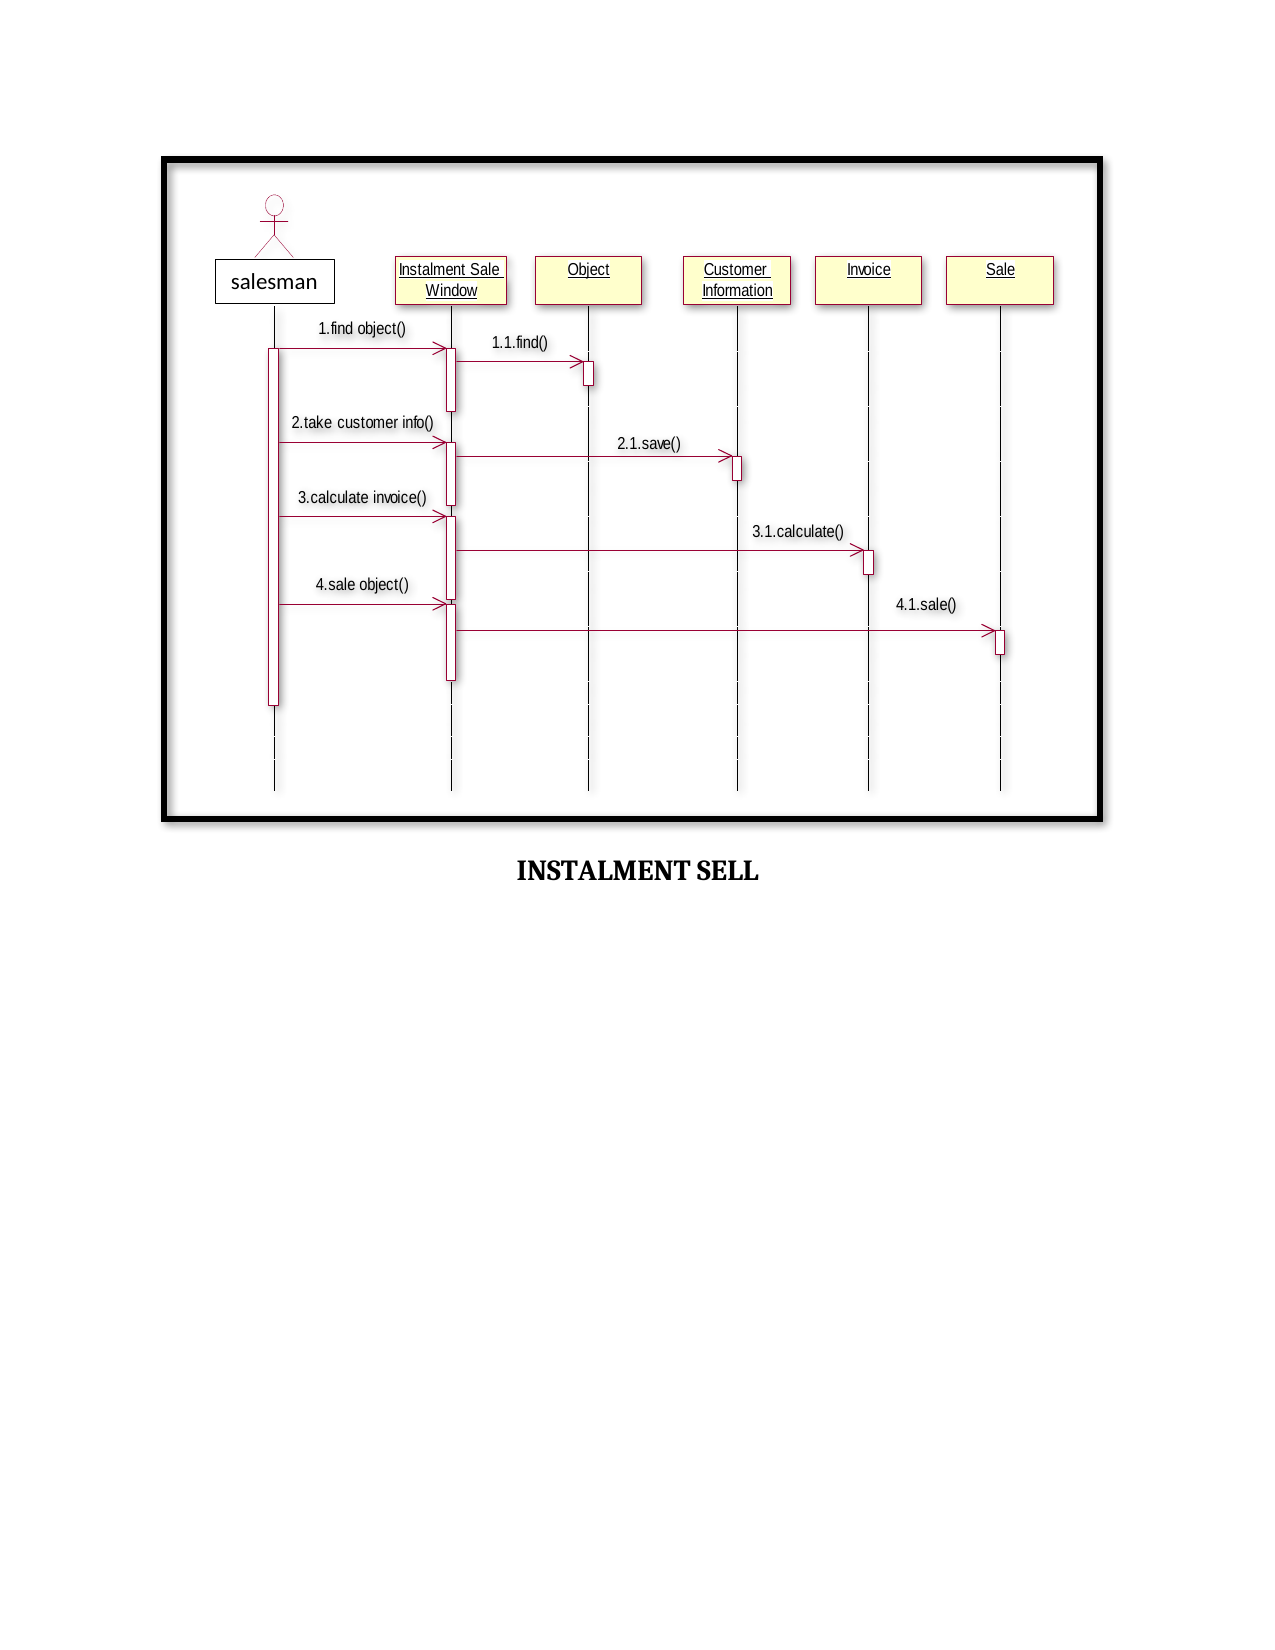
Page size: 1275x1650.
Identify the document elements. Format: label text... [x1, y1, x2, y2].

text INSTALMENT SELL [150, 150, 1125, 888]
